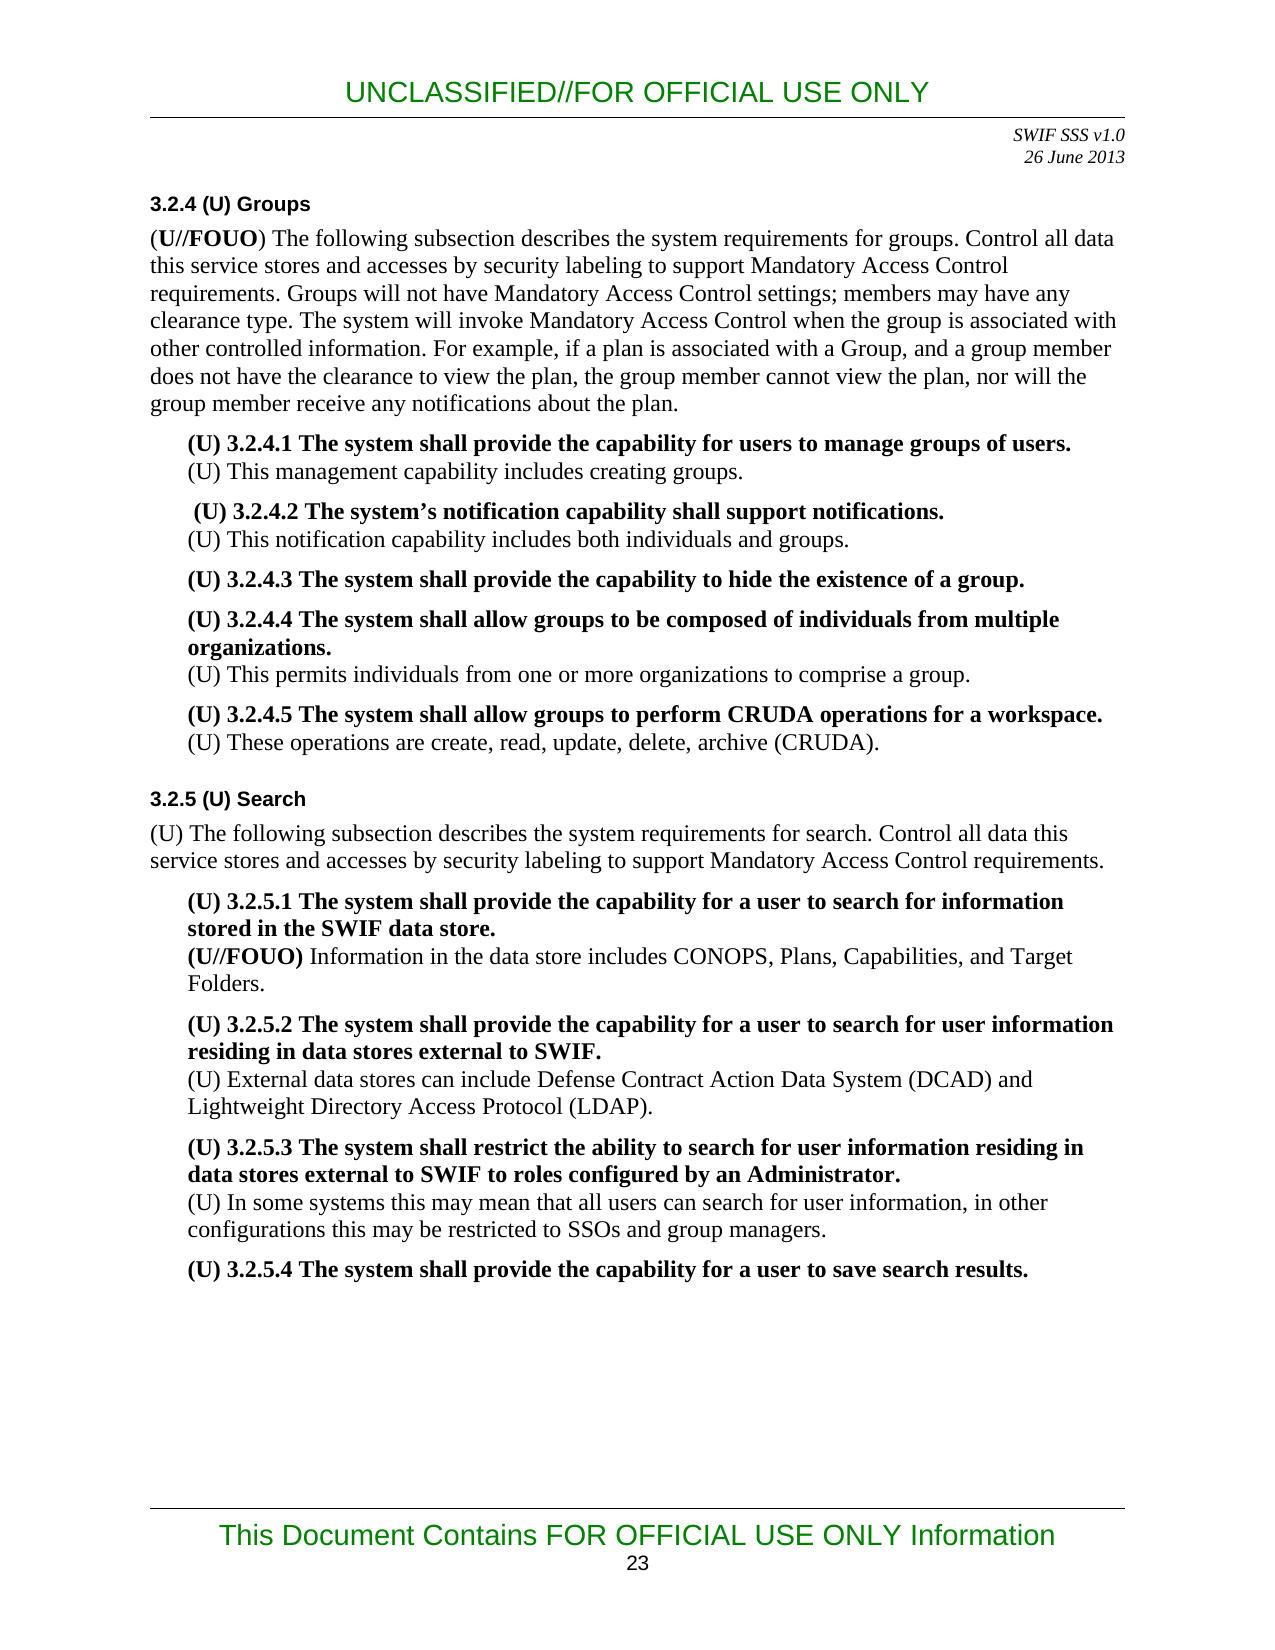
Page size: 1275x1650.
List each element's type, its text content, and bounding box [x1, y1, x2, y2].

text (U) 3.2.4.4 The system shall allow groups to be composed of individuals from multiple organizations. [187, 605, 1125, 660]
text (U) 3.2.4.2 The system’s notification capability shall support notifications. [187, 497, 1125, 525]
list (U) External data stores can include Defense Contract Action Data System (DCAD) and Lightweight Directory Access Protocol (LDAP). [187, 1065, 1125, 1120]
list (U) This notification capability includes both individuals and groups. [187, 525, 1125, 552]
text (U) These operations are create, read, update, delete, archive (CRUDA). [187, 728, 1125, 755]
text (U) This management capability includes creating groups. [187, 457, 1125, 484]
text (U) 3.2.4.3 The system shall provide the capability to hide the existence of a group. [187, 565, 1125, 592]
text (U) 3.2.4.1 The system shall provide the capability for users to manage groups of users. [187, 429, 1125, 457]
text (U) The following subsection describes the system requirements for search. Control all data this service stores and accesses by security labeling to support Mandatory Access Control requirements. [150, 819, 1125, 874]
subtitle (U) Search [150, 787, 1125, 811]
text (U//FOUO) The following subsection describes the system requirements for groups. Control all data this service stores and accesses by security labeling to support Mandatory Access Control requirements. Groups will not have Mandatory Access Control settings; members may have any clearance type. The system will invoke Mandatory Access Control when the group is associated with other controlled information. For example, if a plan is associated with a Group, and a group member does not have the clearance to view the plan, the group member cannot view the plan, nor will the group member receive any notifications about the plan. [150, 224, 1125, 417]
list (U) In some systems this may mean that all users can search for user information, in other configurations this may be restricted to SSOs and group managers. [187, 1188, 1125, 1243]
text (U//FOUO) Information in the data store includes CONOPS, Plans, Capabilities, and Target Folders. [187, 942, 1125, 997]
subtitle (U) Groups [150, 191, 1125, 215]
text (U) 3.2.5.3 The system shall restrict the ability to search for user information residing in data stores external to SWIF to roles configured by an Administrator. [187, 1132, 1125, 1188]
text (U) 3.2.5.2 The system shall provide the capability for a user to search for user information residing in data stores external to SWIF. [187, 1009, 1125, 1065]
text (U) 3.2.5.1 The system shall provide the capability for a user to search for information stored in the SWIF data store. [187, 887, 1125, 942]
text (U) This permits individuals from one or more organizations to comprise a group. [187, 660, 1125, 688]
text (U) 3.2.5.4 The system shall provide the capability for a user to save search results. [187, 1255, 1125, 1283]
text (U) 3.2.4.5 The system shall allow groups to perform CRUDA operations for a workspace. [187, 700, 1125, 728]
